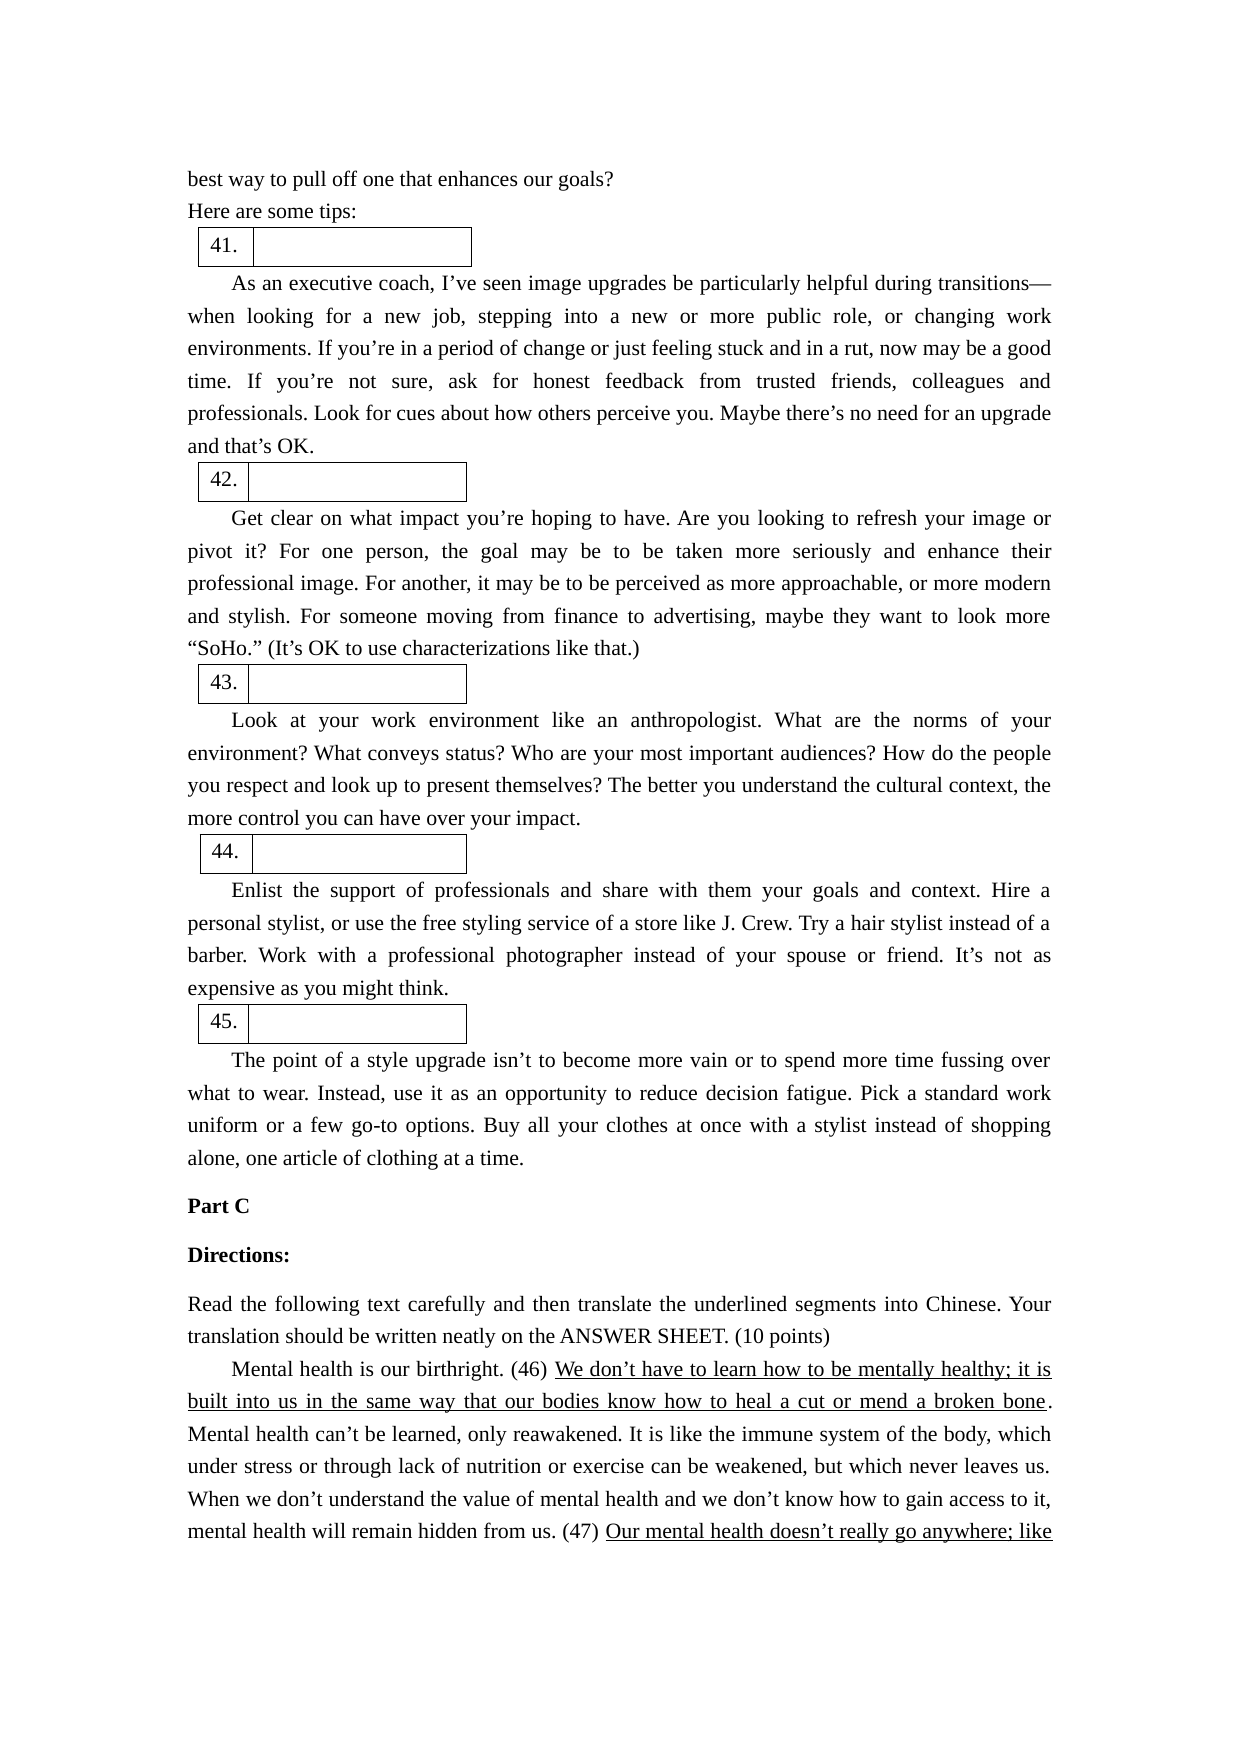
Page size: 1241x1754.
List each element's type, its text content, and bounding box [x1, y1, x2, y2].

text Get clear on what impact you’re hoping to have. Are you looking to refresh your image or pivot it? For one person, the goal may be to be taken more seriously and enhance their professional image. For another, it may be to be perceived as more approachable, or more modern and stylish. For someone moving from finance to advertising, maybe they want to look more “SoHo.” (It’s OK to use characterizations like that.) [187, 502, 1053, 664]
text As an executive coach, I’ve seen image upgrades be particularly helpful during transitions—when looking for a new job, stepping into a new or more public role, or changing work environments. If you’re in a period of change or just feeling stuck and in a rut, now may be a good time. If you’re not sure, ask for honest feedback from trusted friends, colleagues and professionals. Look for cues about how others perceive you. Maybe there’s no need for an upgrade and that’s OK. [187, 267, 1053, 462]
table_header 42. [199, 463, 248, 501]
text Here are some tips: [187, 194, 1053, 227]
text So how do we navigate this? How do we know when to invest in an upgrade? And what’s the best way to pull off one that enhances our goals? [187, 162, 1053, 194]
text Look at your work environment like an anthropologist. What are the norms of your environment? What conveys status? Who are your most important audiences? How do the people you respect and look up to present themselves? The better you understand the cultural context, the more control you can have over your impact. [187, 704, 1053, 834]
table_header [253, 835, 466, 873]
table_header [249, 1005, 466, 1042]
table_header 41. [199, 228, 253, 266]
table_header 45. [199, 1005, 248, 1042]
table_header [249, 463, 466, 501]
table_header 43. [199, 665, 248, 703]
table_header 44. [201, 835, 252, 873]
text Enlist the support of professionals and share with them your goals and context. Hire a personal stylist, or use the free styling service of a store like J. Crew. Try a hair stylist instead of a barber. Work with a professional photographer instead of your spouse or friend. It’s not as expensive as you might think. [187, 874, 1053, 1004]
text The point of a style upgrade isn’t to become more vain or to spend more time fussing over what to wear. Instead, use it as an opportunity to reduce decision fatigue. Pick a standard work uniform or a few go-to options. Buy all your clothes at once with a stylist instead of shopping alone, one article of clothing at a time. [187, 1043, 1053, 1173]
text Part C [187, 1190, 1053, 1222]
text Directions: [187, 1238, 1053, 1271]
table_header [249, 665, 466, 703]
table_header [254, 228, 471, 266]
text Read the following text carefully and then translate the underlined segments into Chinese. Your translation should be written neatly on the ANSWER SHEET. (10 points) [187, 1287, 1053, 1352]
